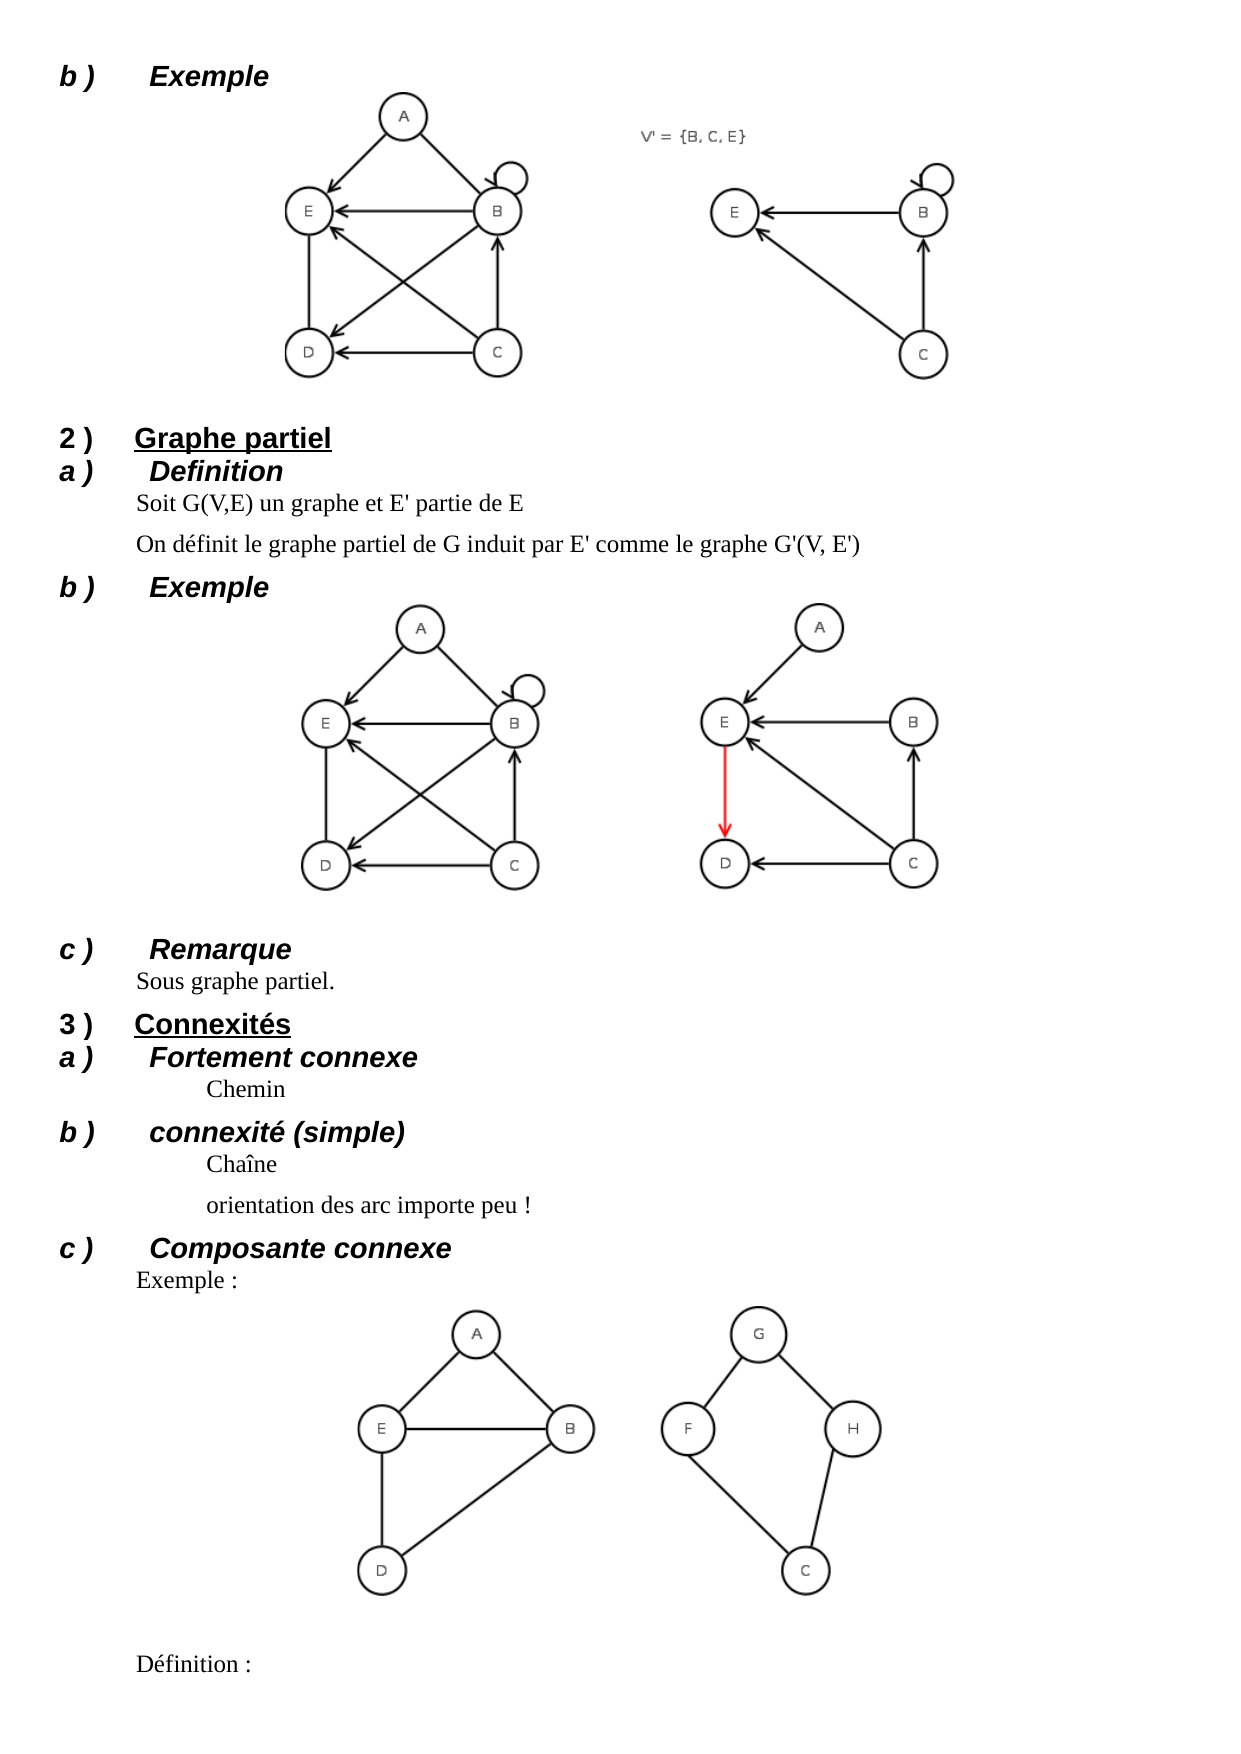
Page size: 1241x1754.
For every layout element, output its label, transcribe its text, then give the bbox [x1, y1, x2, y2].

subtitle Remarque [59, 932, 1181, 966]
subtitle Exemple [59, 59, 1181, 93]
subtitle connexité (simple) [59, 1115, 1181, 1149]
text Sous graphe partiel. [136, 966, 1181, 994]
text Soit G(V,E) un graphe et E' partie de E [136, 488, 1181, 517]
subtitle Exemple [59, 570, 1181, 604]
text Définition : [136, 1649, 1181, 1678]
subtitle Graphe partiel [59, 421, 1181, 454]
picture [284, 92, 956, 380]
picture [357, 1306, 883, 1596]
picture [301, 603, 939, 891]
text On définit le graphe partiel de G induit par E' comme le graphe G'(V, E') [136, 529, 1181, 558]
text Chaîne [136, 1149, 1181, 1178]
subtitle Definition [59, 454, 1181, 488]
text Chemin [136, 1074, 1181, 1103]
subtitle Connexités [59, 1007, 1181, 1041]
subtitle Composante connexe [59, 1231, 1181, 1265]
subtitle Fortement connexe [59, 1041, 1181, 1074]
text Exemple : [136, 1265, 1181, 1294]
text orientation des arc importe peu ! [136, 1190, 1181, 1219]
